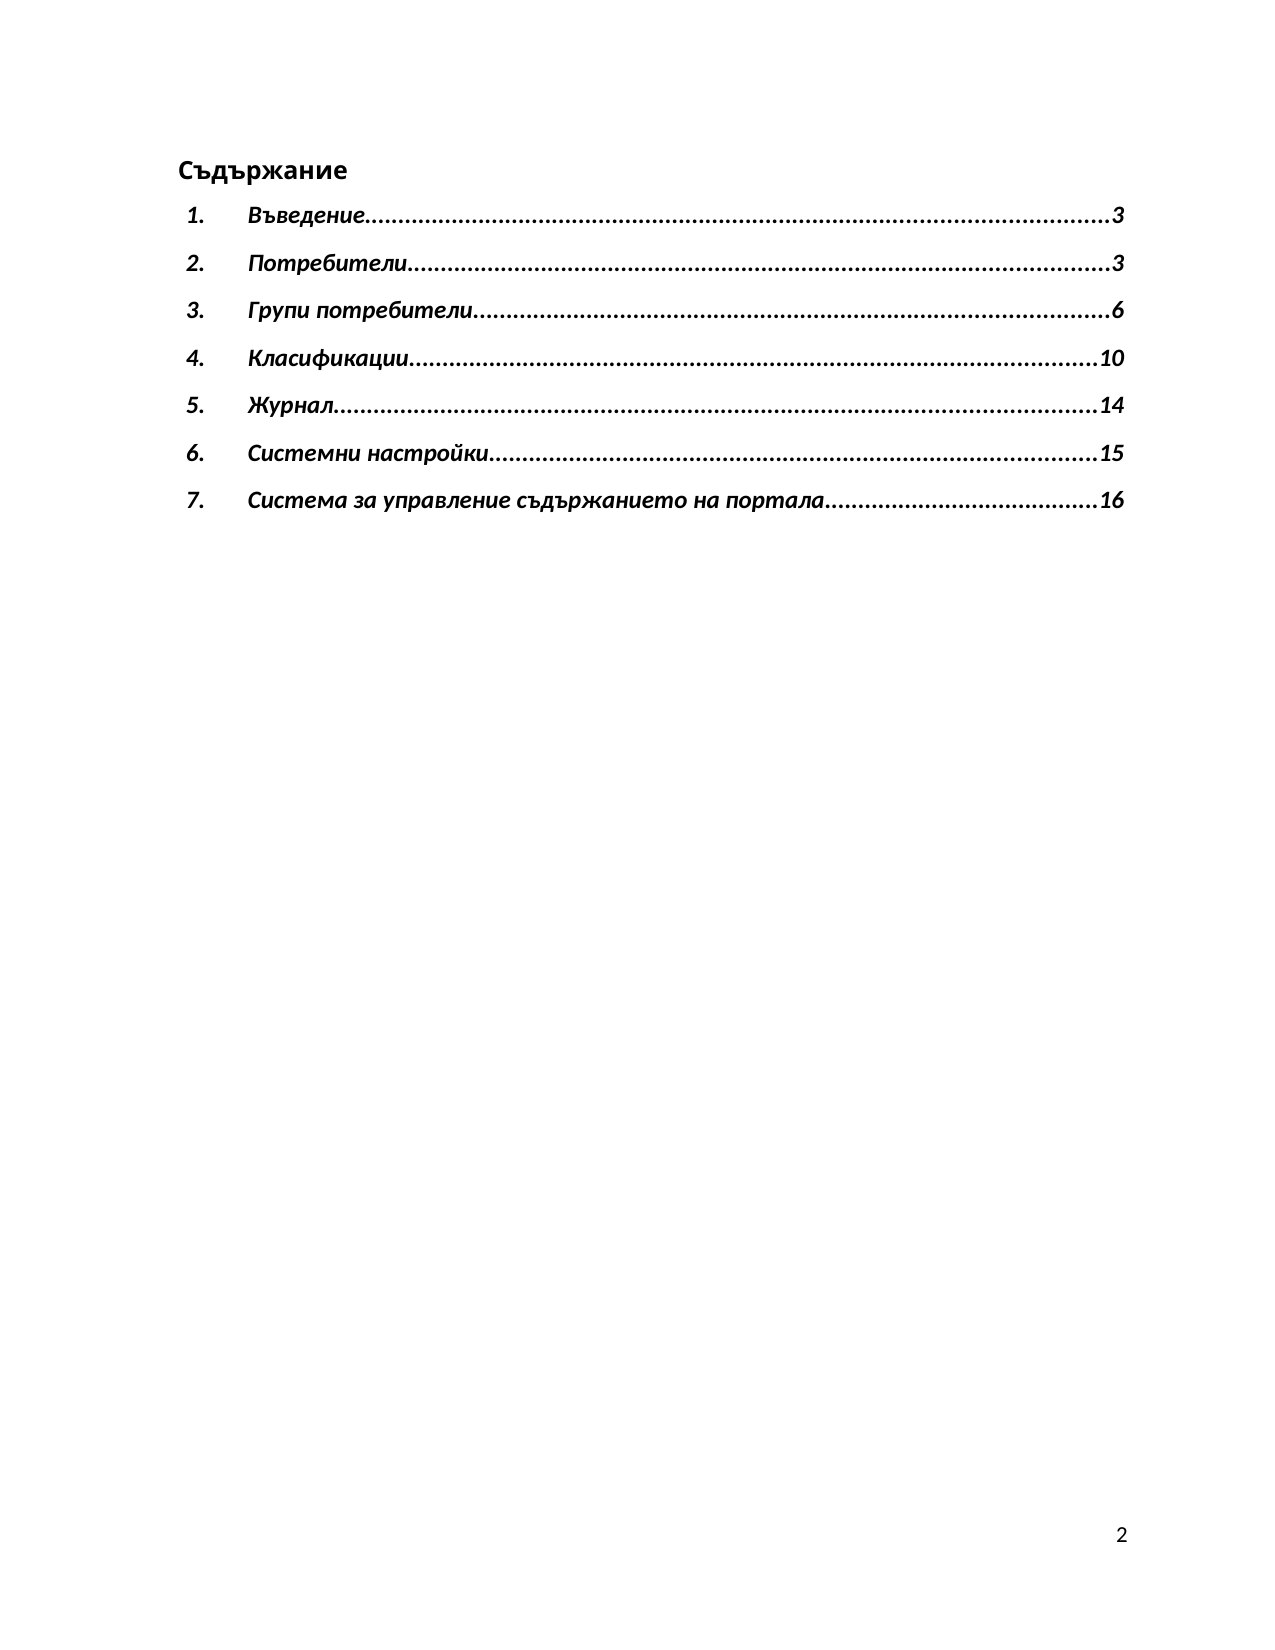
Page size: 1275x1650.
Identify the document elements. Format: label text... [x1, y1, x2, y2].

text 4. Класификации 10 [148, 342, 1127, 373]
text 5. Журнал 14 [148, 389, 1127, 420]
text 1. Въведение 3 [148, 199, 1127, 230]
text Съдържание [148, 148, 1127, 187]
text 3. Групи потребители 6 [148, 294, 1127, 325]
text 2. Потребители 3 [148, 247, 1127, 278]
text 7. Система за управление съдържанието на портала 16 [148, 484, 1127, 515]
text 6. Системни настройки 15 [148, 437, 1127, 468]
